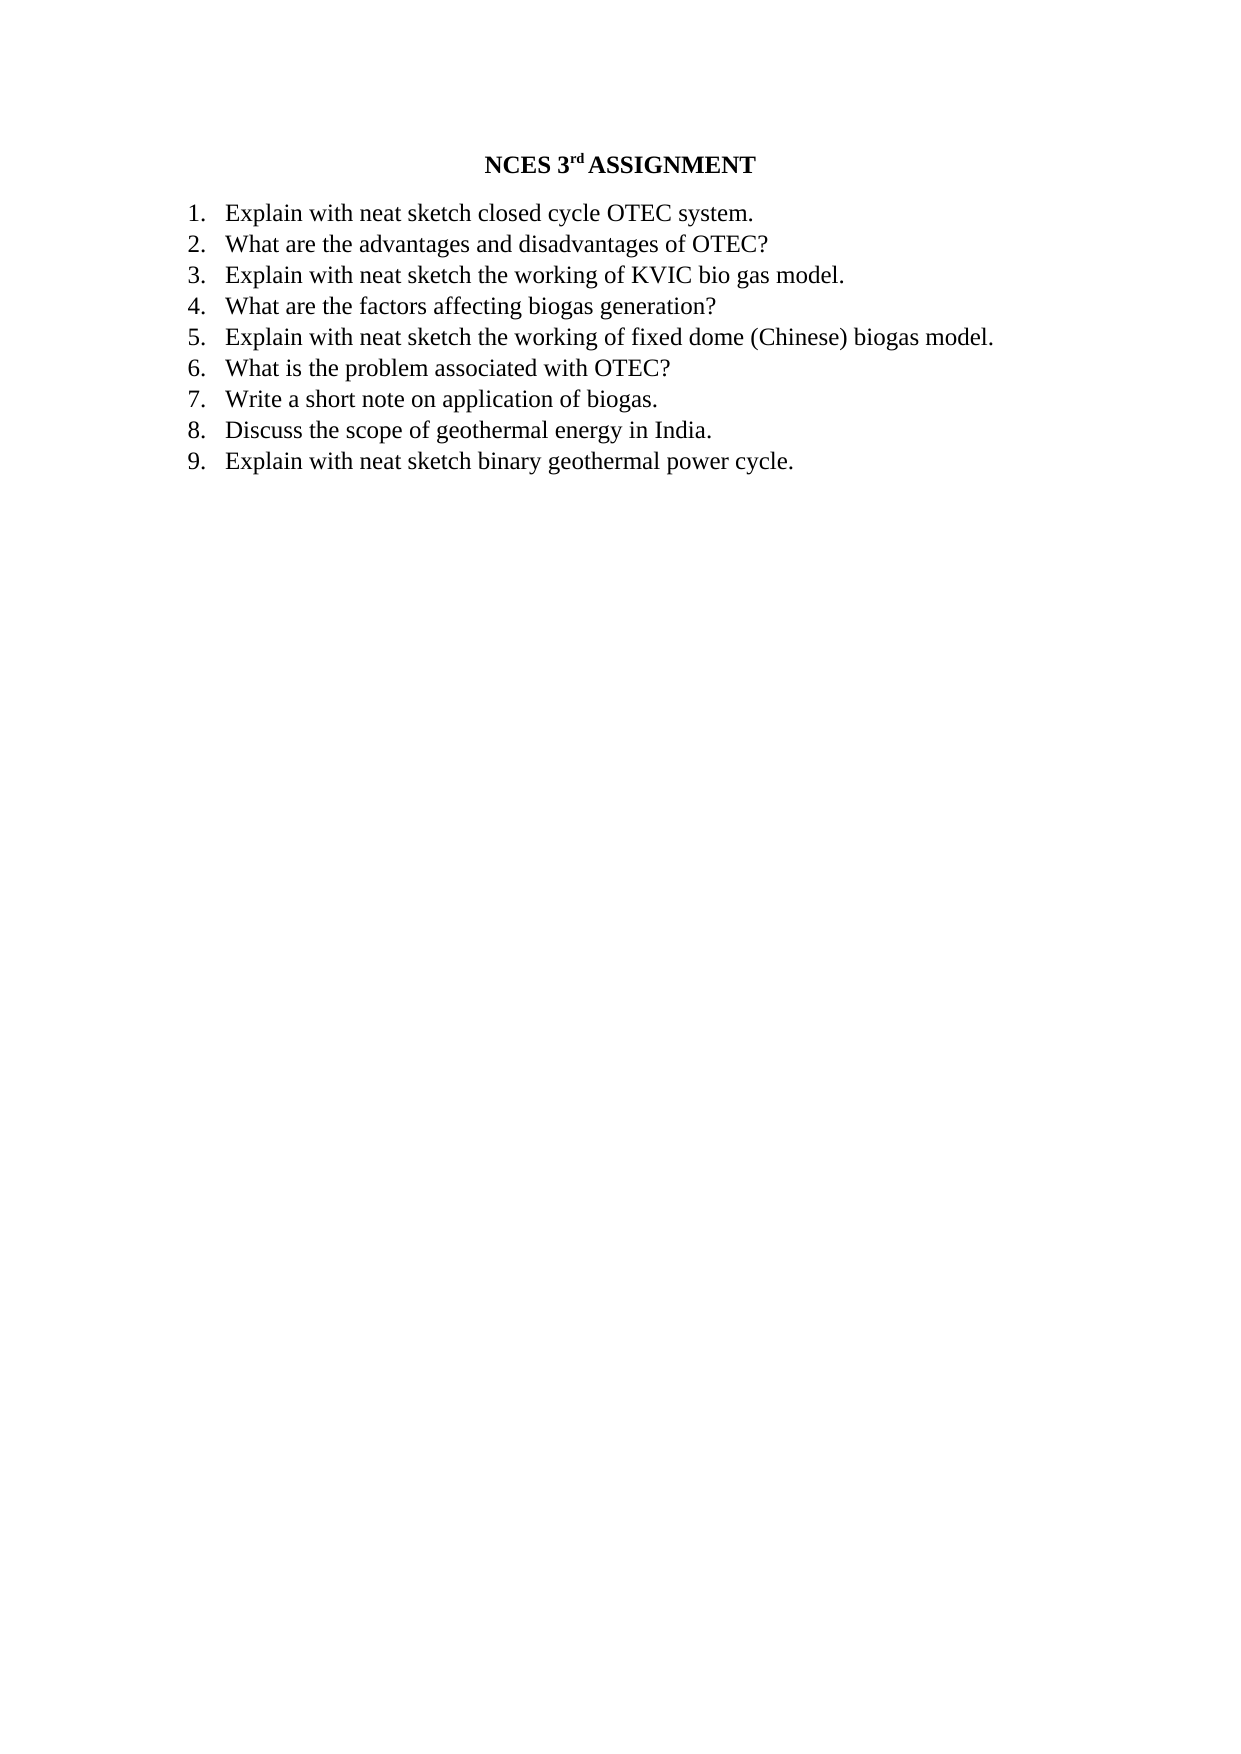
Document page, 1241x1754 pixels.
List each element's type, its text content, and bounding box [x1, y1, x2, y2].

list Explain with neat sketch the working of fixed dome (Chinese) biogas model. [187, 322, 1090, 351]
list What are the advantages and disadvantages of OTEC? [187, 229, 1090, 257]
text NCES 3rd ASSIGNMENT [150, 150, 1090, 179]
list Explain with neat sketch closed cycle OTEC system. [187, 198, 1090, 226]
list Write a short note on application of biogas. [187, 384, 1090, 413]
list What are the factors affecting biogas generation? [187, 291, 1090, 319]
list Explain with neat sketch the working of KVIC bio gas model. [187, 260, 1090, 288]
list Explain with neat sketch binary geothermal power cycle. [187, 446, 1090, 475]
list What is the problem associated with OTEC? [187, 353, 1090, 382]
list Discuss the scope of geothermal energy in India. [187, 415, 1090, 444]
